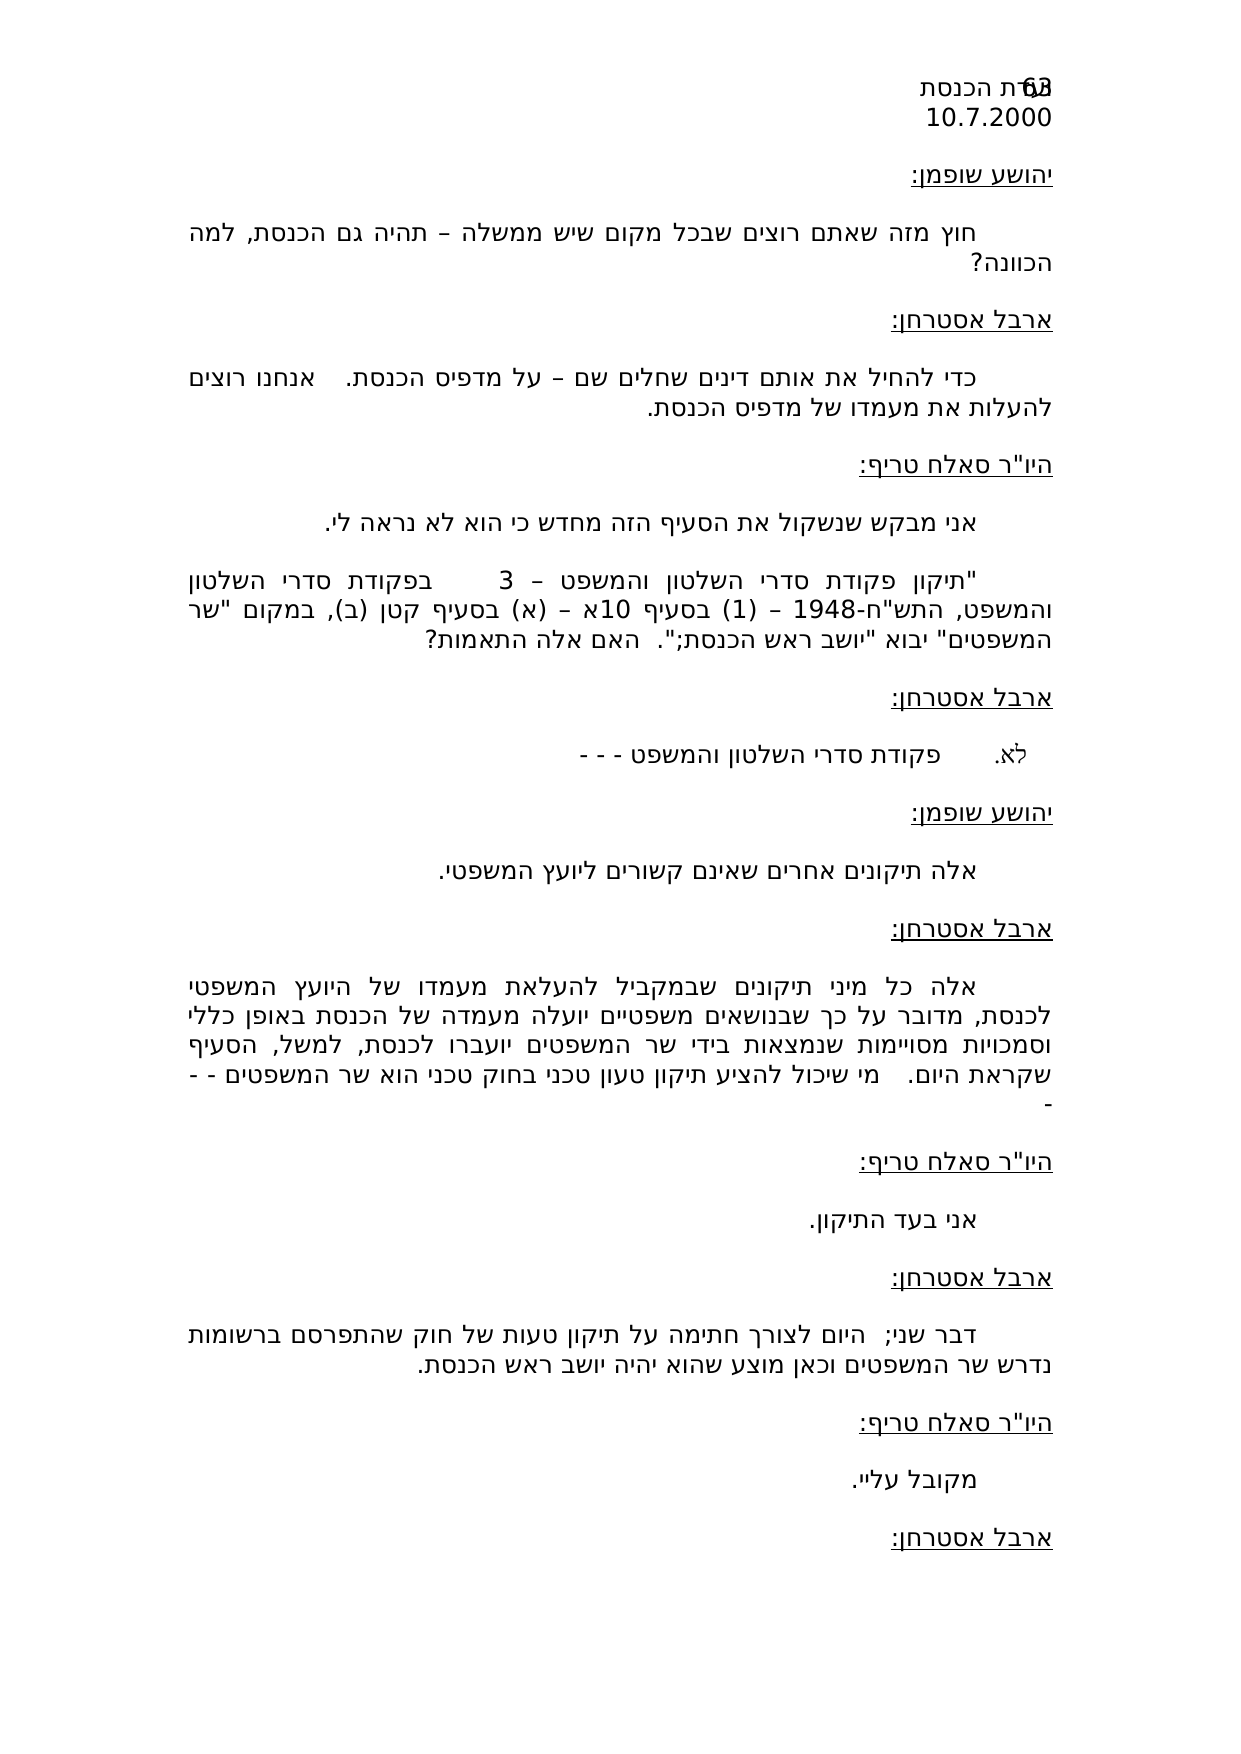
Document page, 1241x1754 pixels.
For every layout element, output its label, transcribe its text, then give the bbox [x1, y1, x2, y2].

text כדי להחיל את אותם דינים שחלים שם – על מדפיס הכנסת. אנחנו רוצים להעלות את מעמדו של מדפיס הכנסת. [187, 363, 1053, 422]
text ארבל אסטרחן: [187, 306, 1053, 335]
text "תיקון פקודת סדרי השלטון והמשפט – 3 בפקודת סדרי השלטון והמשפט, התש"ח-1948 – (1) בסעיף 10א – (א) בסעיף קטן (ב), במקום "שר המשפטים" יבוא "יושב ראש הכנסת;". האם אלה התאמות? [187, 566, 1053, 654]
list פקודת סדרי השלטון והמשפט - - - [187, 741, 994, 770]
text היו"ר סאלח טריף: [187, 1147, 1053, 1176]
text דבר שני; היום לצורך חתימה על תיקון טעות של חוק שהתפרסם ברשומות נדרש שר המשפטים וכאן מוצע שהוא יהיה יושב ראש הכנסת. [187, 1321, 1053, 1379]
text יהושע שופמן: [187, 799, 1053, 828]
text ארבל אסטרחן: [187, 1263, 1053, 1292]
text ארבל אסטרחן: [187, 683, 1053, 712]
text אני מבקש שנשקול את הסעיף הזה מחדש כי הוא לא נראה לי. [187, 508, 1053, 538]
text היו"ר סאלח טריף: [187, 451, 1053, 480]
text אלה תיקונים אחרים שאינם קשורים ליועץ המשפטי. [187, 857, 1053, 886]
text מקובל עליי. [187, 1466, 1053, 1495]
text אני בעד התיקון. [187, 1205, 1053, 1234]
text אלה כל מיני תיקונים שבמקביל להעלאת מעמדו של היועץ המשפטי לכנסת, מדובר על כך שבנושאים משפטיים יועלה מעמדה של הכנסת באופן כללי וסמכויות מסויימות שנמצאות בידי שר המשפטים יועברו לכנסת, למשל, הסעיף שקראת היום. מי שיכול להציע תיקון טעון טכני בחוק טכני הוא שר המשפטים - - - [187, 972, 1053, 1118]
text יהושע שופמן: [187, 161, 1053, 190]
text ארבל אסטרחן: [187, 1524, 1053, 1553]
text היו"ר סאלח טריף: [187, 1408, 1053, 1437]
text חוץ מזה שאתם רוצים שבכל מקום שיש ממשלה – תהיה גם הכנסת, למה הכוונה? [187, 218, 1053, 277]
text ארבל אסטרחן: [187, 914, 1053, 944]
